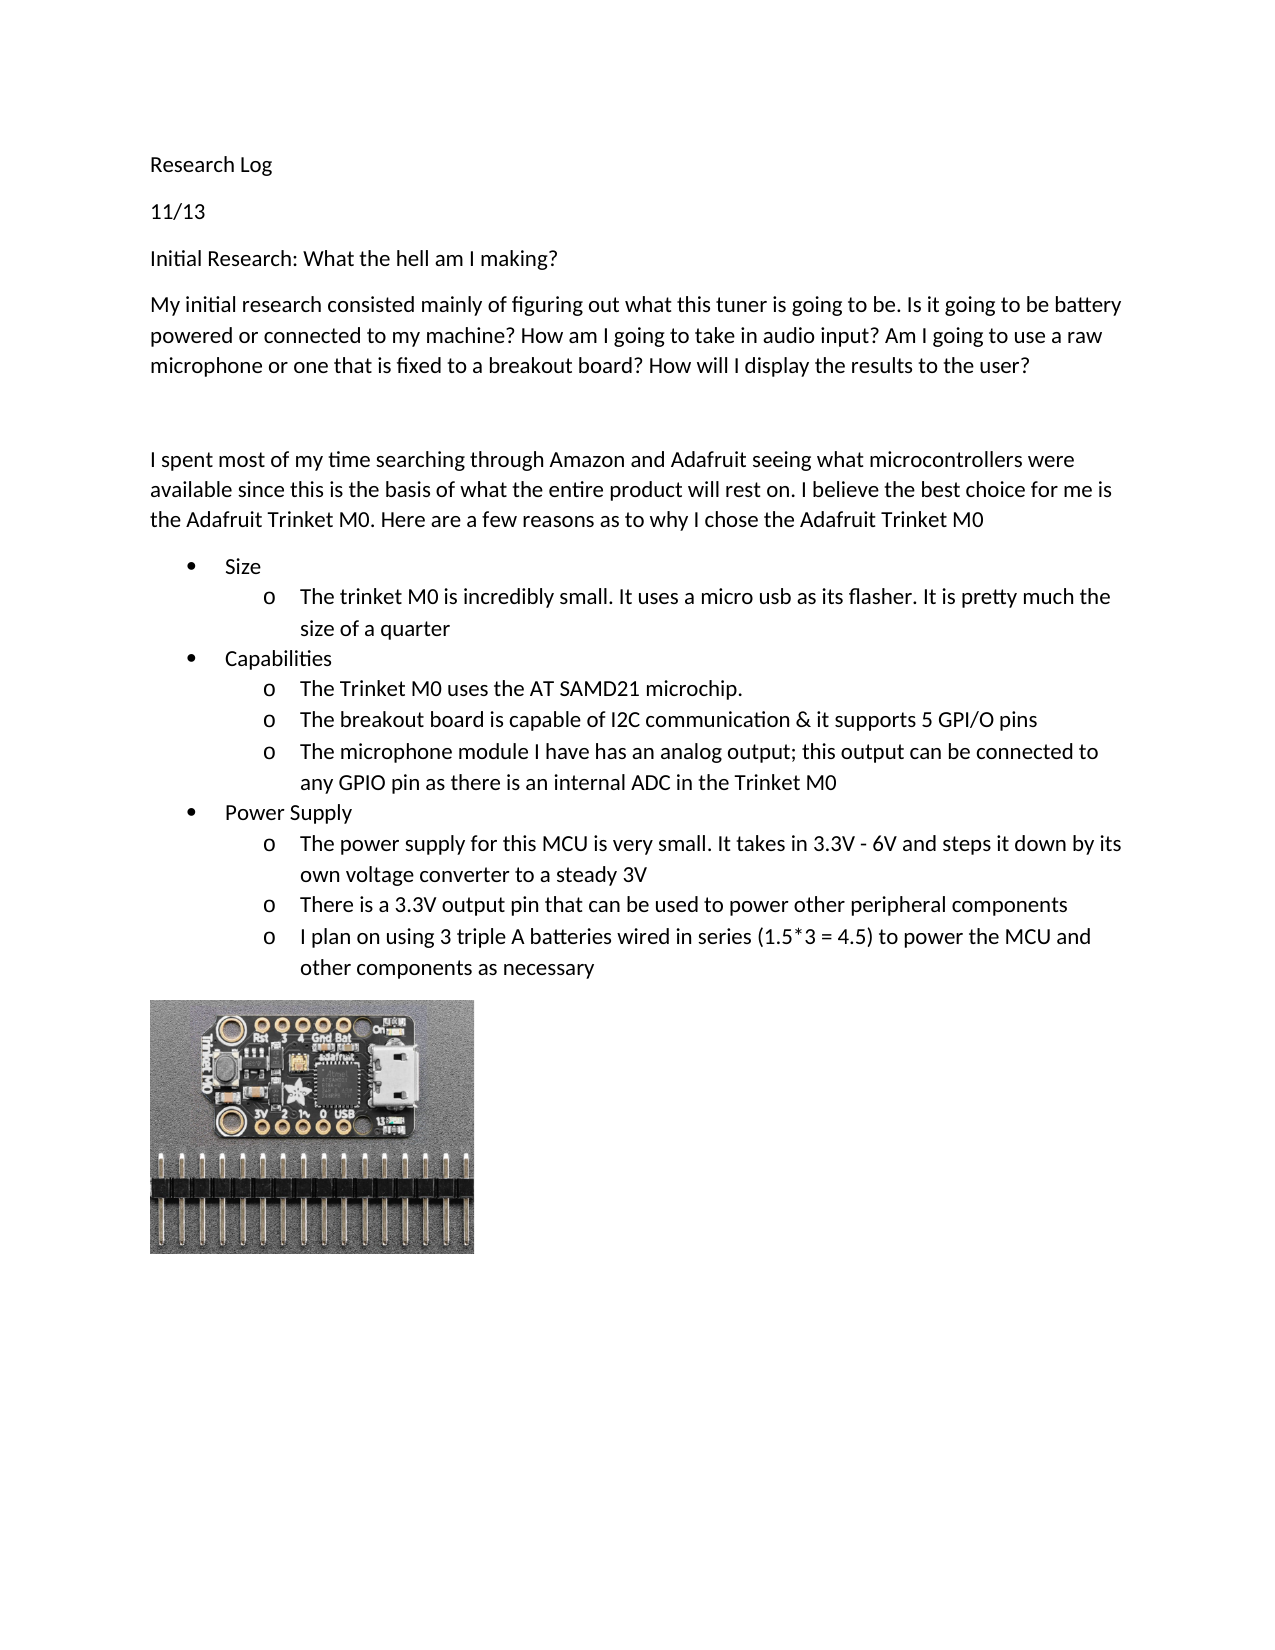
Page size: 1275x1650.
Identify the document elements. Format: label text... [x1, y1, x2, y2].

list The power supply for this MCU is very small. It takes in 3.3V - 6V and steps it down by its own voltage converter to a steady 3V [262, 829, 1125, 888]
text 11/13 [150, 197, 1125, 225]
list Power Supply [187, 798, 1125, 827]
picture [150, 1000, 475, 1254]
list The microphone module I have has an analog output; this output can be connected to any GPIO pin as there is an internal ADC in the Trinket M0 [262, 737, 1125, 796]
list Capabilities [187, 644, 1125, 672]
list The Trinket M0 uses the AT SAMD21 microchip. [262, 674, 1125, 703]
text Research Log [150, 150, 1125, 178]
text Initial Research: What the hell am I making? [150, 244, 1125, 272]
text My initial research consisted mainly of figuring out what this tuner is going to be. Is it going to be battery powered or connected to my machine? How am I going to take in audio input? Am I going to use a raw microphone or one that is fixed to a breakout board? How will I display the results to the user? [150, 291, 1125, 379]
list I plan on using 3 triple A batteries wired in series (1.5*3 = 4.5) to power the MCU and other components as necessary [262, 922, 1125, 981]
list There is a 3.3V output pin that can be used to power other peripheral components [262, 890, 1125, 919]
list The trinket M0 is incredibly small. It uses a micro usb as its flasher. It is pretty much the size of a quarter [262, 582, 1125, 642]
list Size [187, 552, 1125, 580]
text I spent most of my time searching through Amazon and Adafruit seeing what microcontrollers were available since this is the basis of what the entire product will rest on. I believe the best choice for me is the Adafruit Trinket M0. Here are a few reasons as to why I chose the Adafruit Trinket M0 [150, 445, 1125, 533]
list The breakout board is capable of I2C communication & it supports 5 GPI/O pins [262, 706, 1125, 735]
